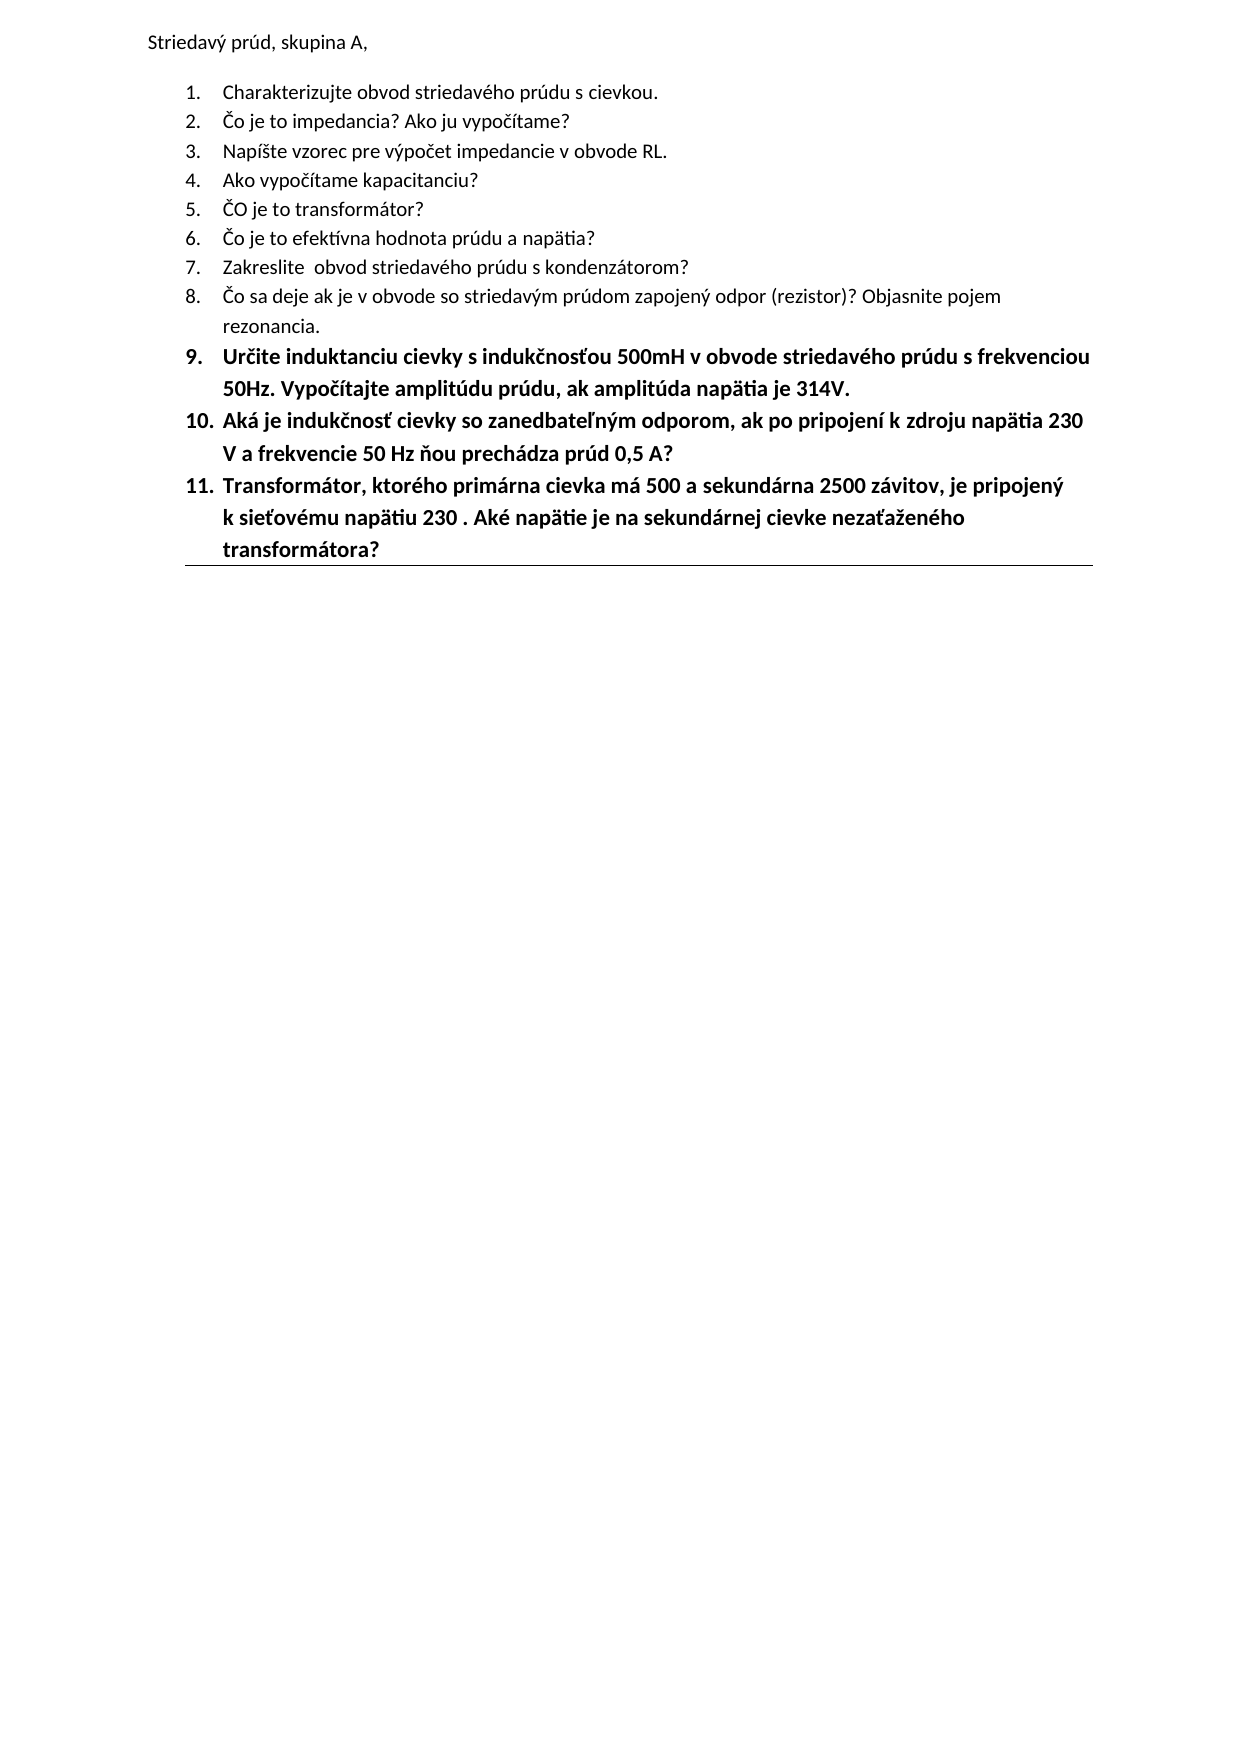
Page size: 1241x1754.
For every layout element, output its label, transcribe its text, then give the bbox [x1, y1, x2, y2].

text Striedavý prúd, skupina A, [148, 29, 1093, 55]
list Ako vypočítame kapacitanciu? [185, 167, 1093, 192]
list Určite induktanciu cievky s indukčnosťou 500mH v obvode striedavého prúdu s frekvenciou 50Hz. Vypočítajte amplitúdu prúdu, ak amplitúda napätia je 314V. [185, 342, 1093, 402]
list Čo je to efektívna hodnota prúdu a napätia? [185, 225, 1093, 251]
list Transformátor, ktorého primárna cievka má 500 a sekundárna 2500 závitov, je pripojený k sieťovému napätiu 230 . Aké napätie je na sekundárnej cievke nezaťaženého transformátora? [185, 471, 1093, 565]
list Zakreslite obvod striedavého prúdu s kondenzátorom? [185, 254, 1093, 280]
list ČO je to transformátor? [185, 196, 1093, 222]
list Čo je to impedancia? Ako ju vypočítame? [185, 109, 1093, 134]
list Charakterizujte obvod striedavého prúdu s cievkou. [185, 79, 1093, 105]
list Čo sa deje ak je v obvode so striedavým prúdom zapojený odpor (rezistor)? Objasnite pojem rezonancia. [185, 284, 1093, 338]
list Aká je indukčnosť cievky so zanedbateľným odporom, ak po pripojení k zdroju napätia 230 V a frekvencie 50 Hz ňou prechádza prúd ? [185, 406, 1093, 467]
list Napíšte vzorec pre výpočet impedancie v obvode RL. [185, 138, 1093, 163]
